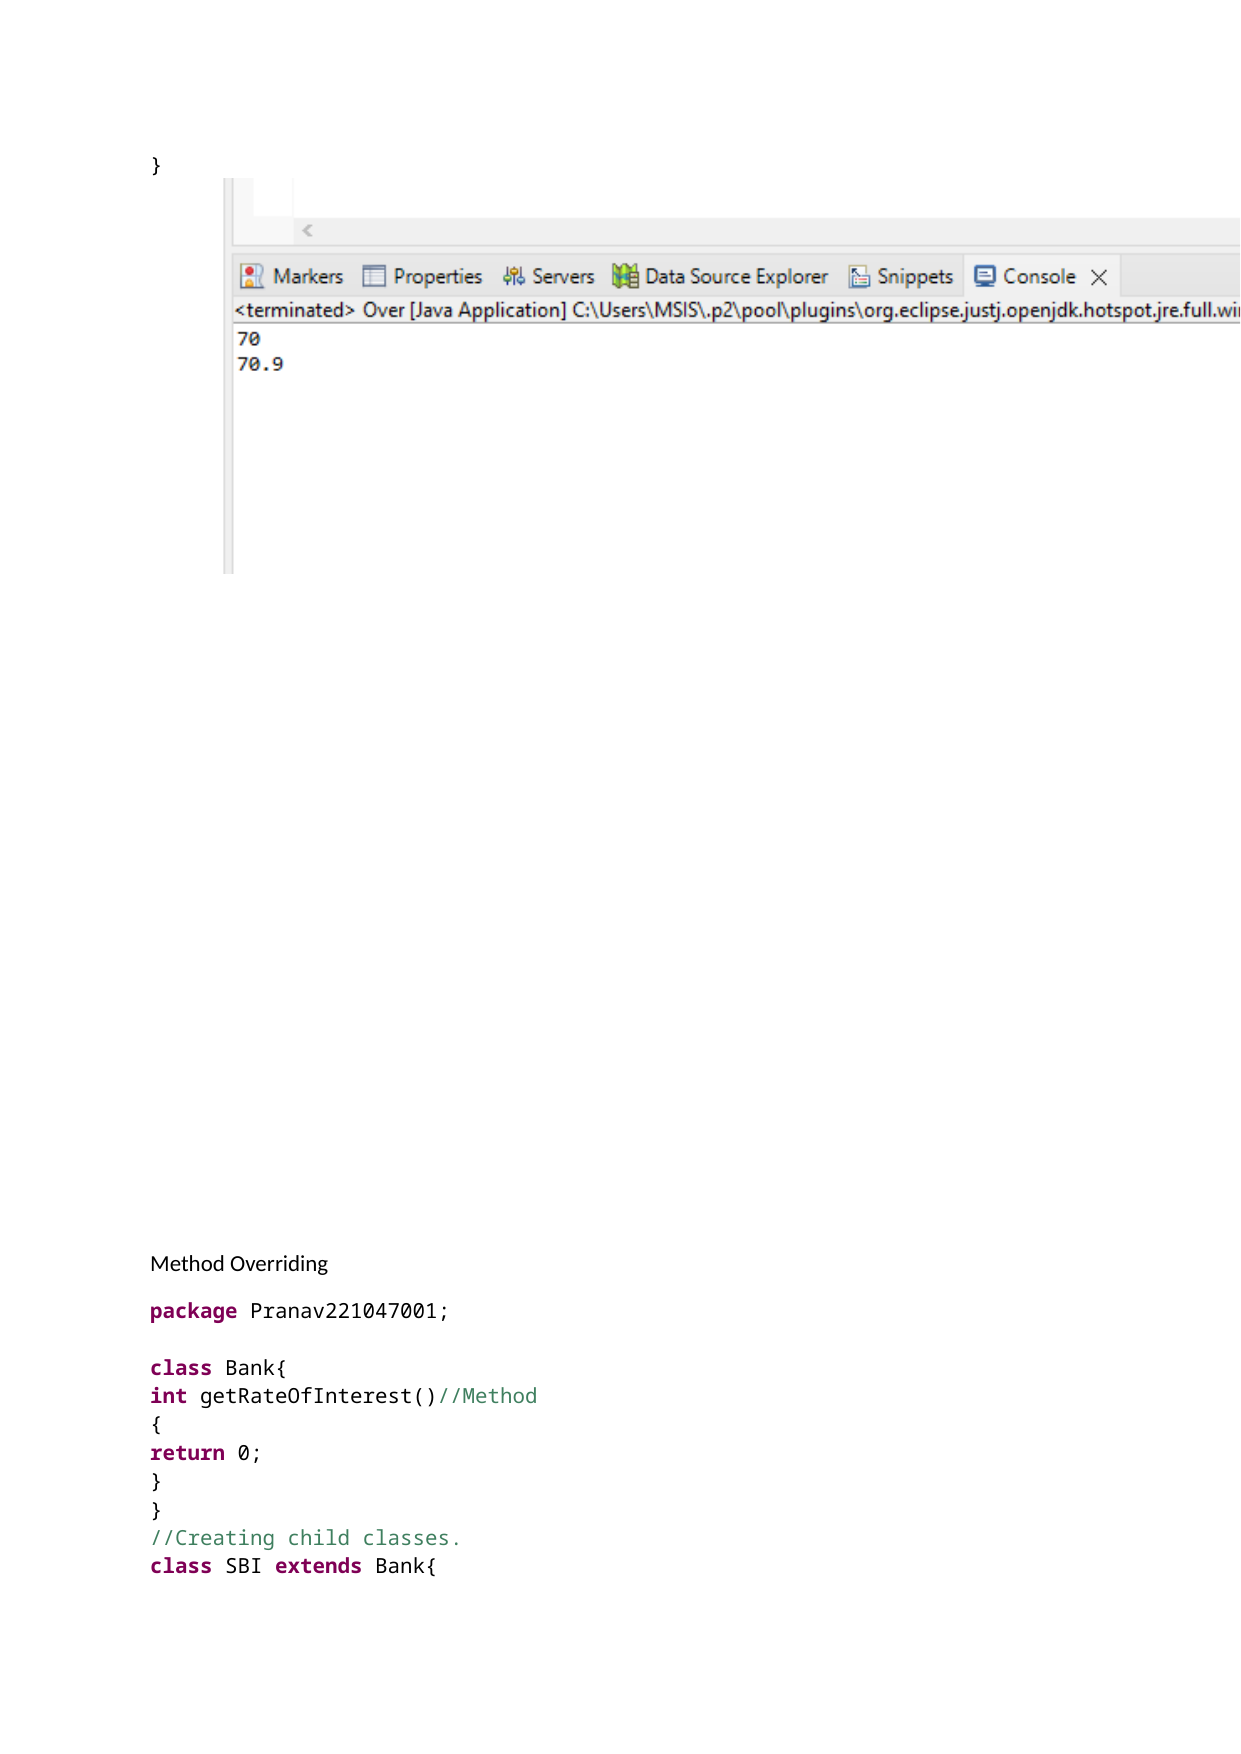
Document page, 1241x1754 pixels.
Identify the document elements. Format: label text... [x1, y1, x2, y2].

text } [150, 1495, 1090, 1523]
text class Bank{ [150, 1353, 1090, 1381]
text return 0; [150, 1438, 1090, 1466]
text //Creating child classes. [150, 1523, 1090, 1552]
text int getRateOfInterest()//Method [150, 1381, 1090, 1409]
text } [150, 1466, 1090, 1495]
text } [150, 150, 1090, 178]
text class SBI extends Bank{ [150, 1552, 1090, 1580]
text Method Overriding [150, 1249, 1090, 1277]
text package Pranav221047001; [150, 1296, 1090, 1324]
picture [150, 178, 1241, 574]
text { [150, 1409, 1090, 1438]
